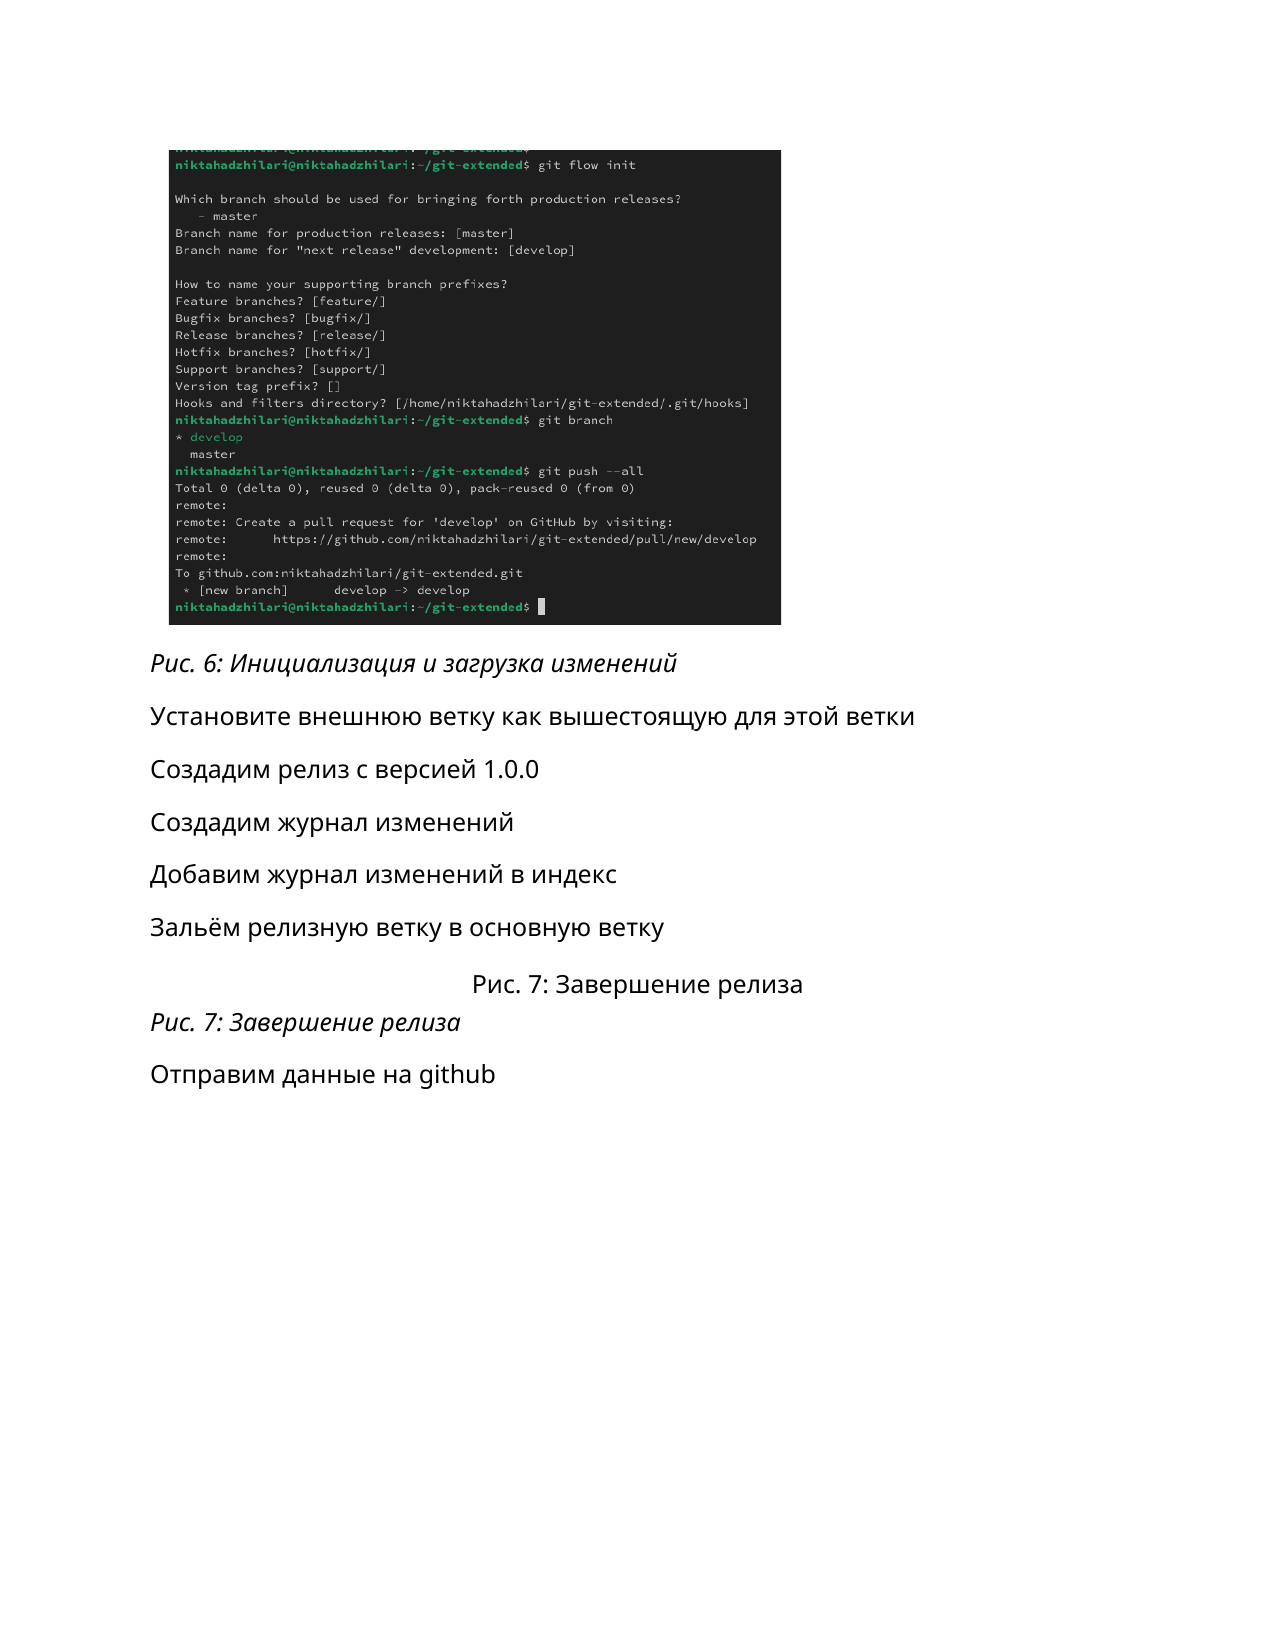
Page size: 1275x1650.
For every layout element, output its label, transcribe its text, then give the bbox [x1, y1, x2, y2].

table_header Рис. 7: Завершение релиза [225, 963, 1050, 1004]
text Отправим данные на github [150, 1057, 1125, 1091]
text Создадим релиз с версией 1.0.0 [150, 751, 1125, 785]
text Зальём релизную ветку в основную ветку [150, 910, 1125, 944]
text Установите внешнюю ветку как вышестоящую для этой ветки [150, 698, 1125, 733]
picture [168, 150, 782, 625]
text Создадим журнал изменений [150, 804, 1125, 838]
text Добавим журнал изменений в индекс [150, 857, 1125, 891]
text Рис. 6: Инициализация и загрузка изменений [150, 646, 1125, 680]
text Рис. 7: Завершение релиза [150, 1004, 1125, 1038]
